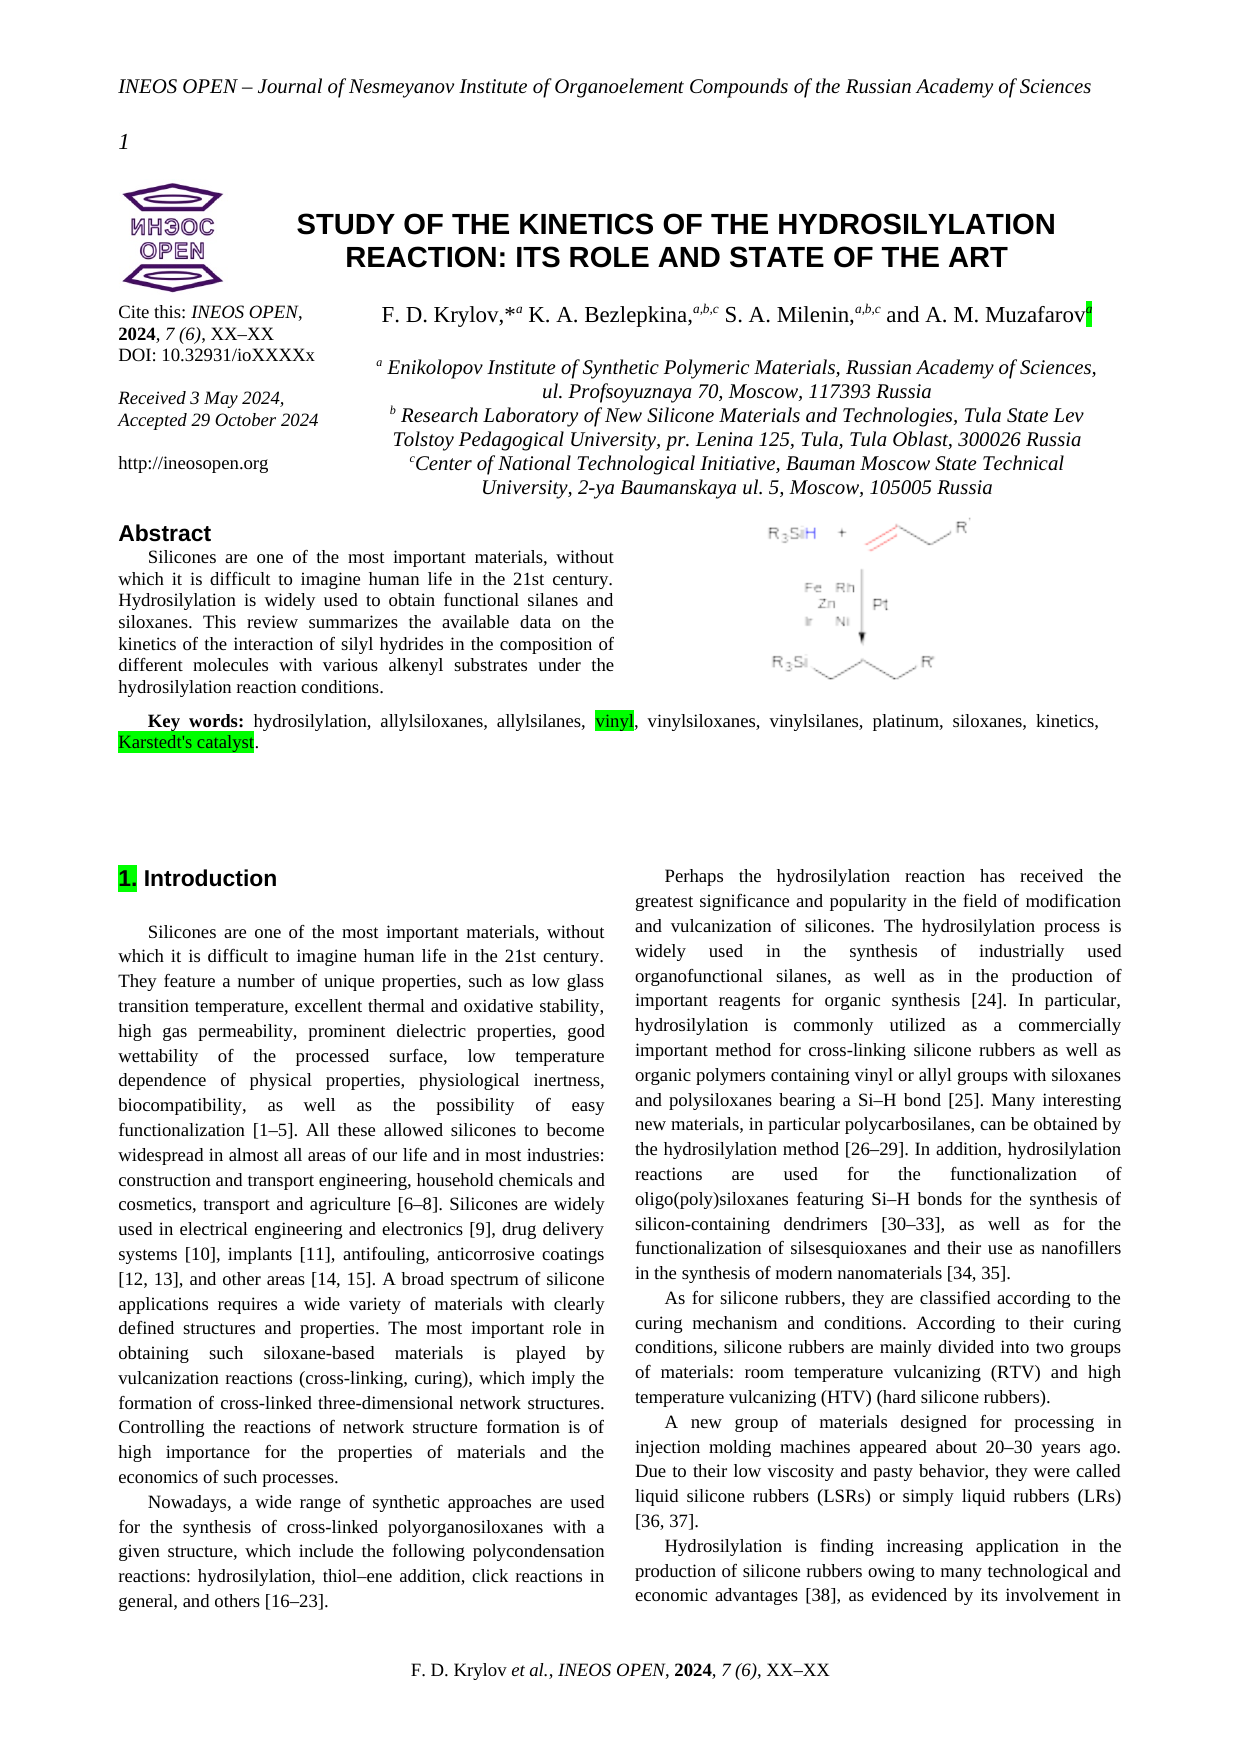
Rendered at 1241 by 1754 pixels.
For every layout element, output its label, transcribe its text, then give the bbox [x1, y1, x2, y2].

text Nowadays, a wide range of synthetic approaches are used for the synthesis of cross-linked polyorganosiloxanes with a given structure, which include the following polycondensation reactions: hydrosilylation, thiol–ene addition, click reactions in general, and others [16–23]. [118, 1491, 605, 1611]
text A new group of materials designed for processing in injection molding machines appeared about 20–30 years ago. Due to their low viscosity and pasty behavior, they were called liquid silicone rubbers (LSRs) or simply liquid rubbers (LRs) [36, 37]. [635, 1411, 1122, 1531]
table_cell F. D. Krylov,*a K. A. Bezlepkina,a,b,c S. A. Milenin,a,b,c and A. M. Muzafarova [363, 301, 1111, 355]
table_cell [626, 499, 1111, 697]
table_header STUDY OF THE KINETICS OF THE HYDROSILYLATION REACTION: ITS ROLE AND STATE of the art [242, 180, 1111, 301]
table_header [107, 180, 242, 301]
table_cell a Enikolopov Institute of Synthetic Polymeric Materials, Russian Academy of Sciences, ul. Profsoyuznaya 70, Moscow, 117393 Russia b Research Laboratory of New Silicone Materials and Technologies, Tula State Lev Tolstoy Pedagogical University, pr. Lenina 125, Tula, Tula Oblast, 300026 Russia cCenter of National Technological Initiative, Bauman Moscow State Technical University, 2-ya Baumanskaya ul. 5, Moscow, 105005 Russia [363, 355, 1111, 499]
text As for silicone rubbers, they are classified according to the curing mechanism and conditions. According to their curing conditions, silicone rubbers are mainly divided into two groups of materials: room temperature vulcanizing (RTV) and high temperature vulcanizing (HTV) (hard silicone rubbers). [635, 1287, 1122, 1407]
text Silicones are one of the most important materials, without which it is difficult to imagine human life in the 21st century. They feature a number of unique properties, such as low glass transition temperature, excellent thermal and oxidative stability, high gas permeability, prominent dielectric properties, good wettability of the processed surface, low temperature dependence of physical properties, physiological inertness, biocompatibility, as well as the possibility of easy functionalization [1–5]. All these allowed silicones to become widespread in almost all areas of our life and in most industries: construction and transport engineering, household chemicals and cosmetics, transport and agriculture [6–8]. Silicones are widely used in electrical engineering and electronics [9], drug delivery systems [10], implants [11], antifouling, anticorrosive coatings [12, 13], and other areas [14, 15]. A broad spectrum of silicone applications requires a wide variety of materials with clearly defined structures and properties. The most important role in obtaining such siloxane-based materials is played by vulcanization reactions (cross-linking, curing), which imply the formation of cross-linked three-dimensional network structures. Controlling the reactions of network structure formation is of high importance for the properties of materials and the economics of such processes. [118, 921, 605, 1487]
table_cell Cite this: INEOS OPEN, 2024, 7 (6), XX–XX DOI: 10.32931/ioXXXXx Received 3 May 2024, Accepted 29 October 2024 http://ineosopen.org [107, 301, 363, 499]
table_cell Abstract Silicones are one of the most important materials, without which it is difficult to imagine human life in the 21st century. Hydrosilylation is widely used to obtain functional silanes and siloxanes. This review summarizes the available data on the kinetics of the interaction of silyl hydrides in the composition of different molecules with various alkenyl substrates under the hydrosilylation reaction conditions. [107, 499, 626, 697]
text Perhaps the hydrosilylation reaction has received the greatest significance and popularity in the field of modification and vulcanization of silicones. The hydrosilylation process is widely used in the synthesis of industrially used organofunctional silanes, as well as in the production of important reagents for organic synthesis [24]. In particular, hydrosilylation is commonly utilized as a commercially important method for cross-linking silicone rubbers as well as organic polymers containing vinyl or allyl groups with siloxanes and polysiloxanes bearing a Si–H bond [25]. Many interesting new materials, in particular polycarbosilanes, can be obtained by the hydrosilylation method [26–29]. In addition, hydrosilylation reactions are used for the functionalization of oligo(poly)siloxanes featuring Si–H bonds for the synthesis of silicon-containing dendrimers [30–33], as well as for the functionalization of silsesquioxanes and their use as nanofillers in the synthesis of modern nanomaterials [34, 35]. [635, 865, 1122, 1283]
picture [118, 179, 228, 295]
table_cell Key words: hydrosilylation, allylsiloxanes, allylsilanes, vinyl, vinylsiloxanes, vinylsilanes, platinum, siloxanes, kinetics, Karstedt's catalyst. [107, 697, 1111, 765]
text 1. Introduction [137, 865, 605, 892]
